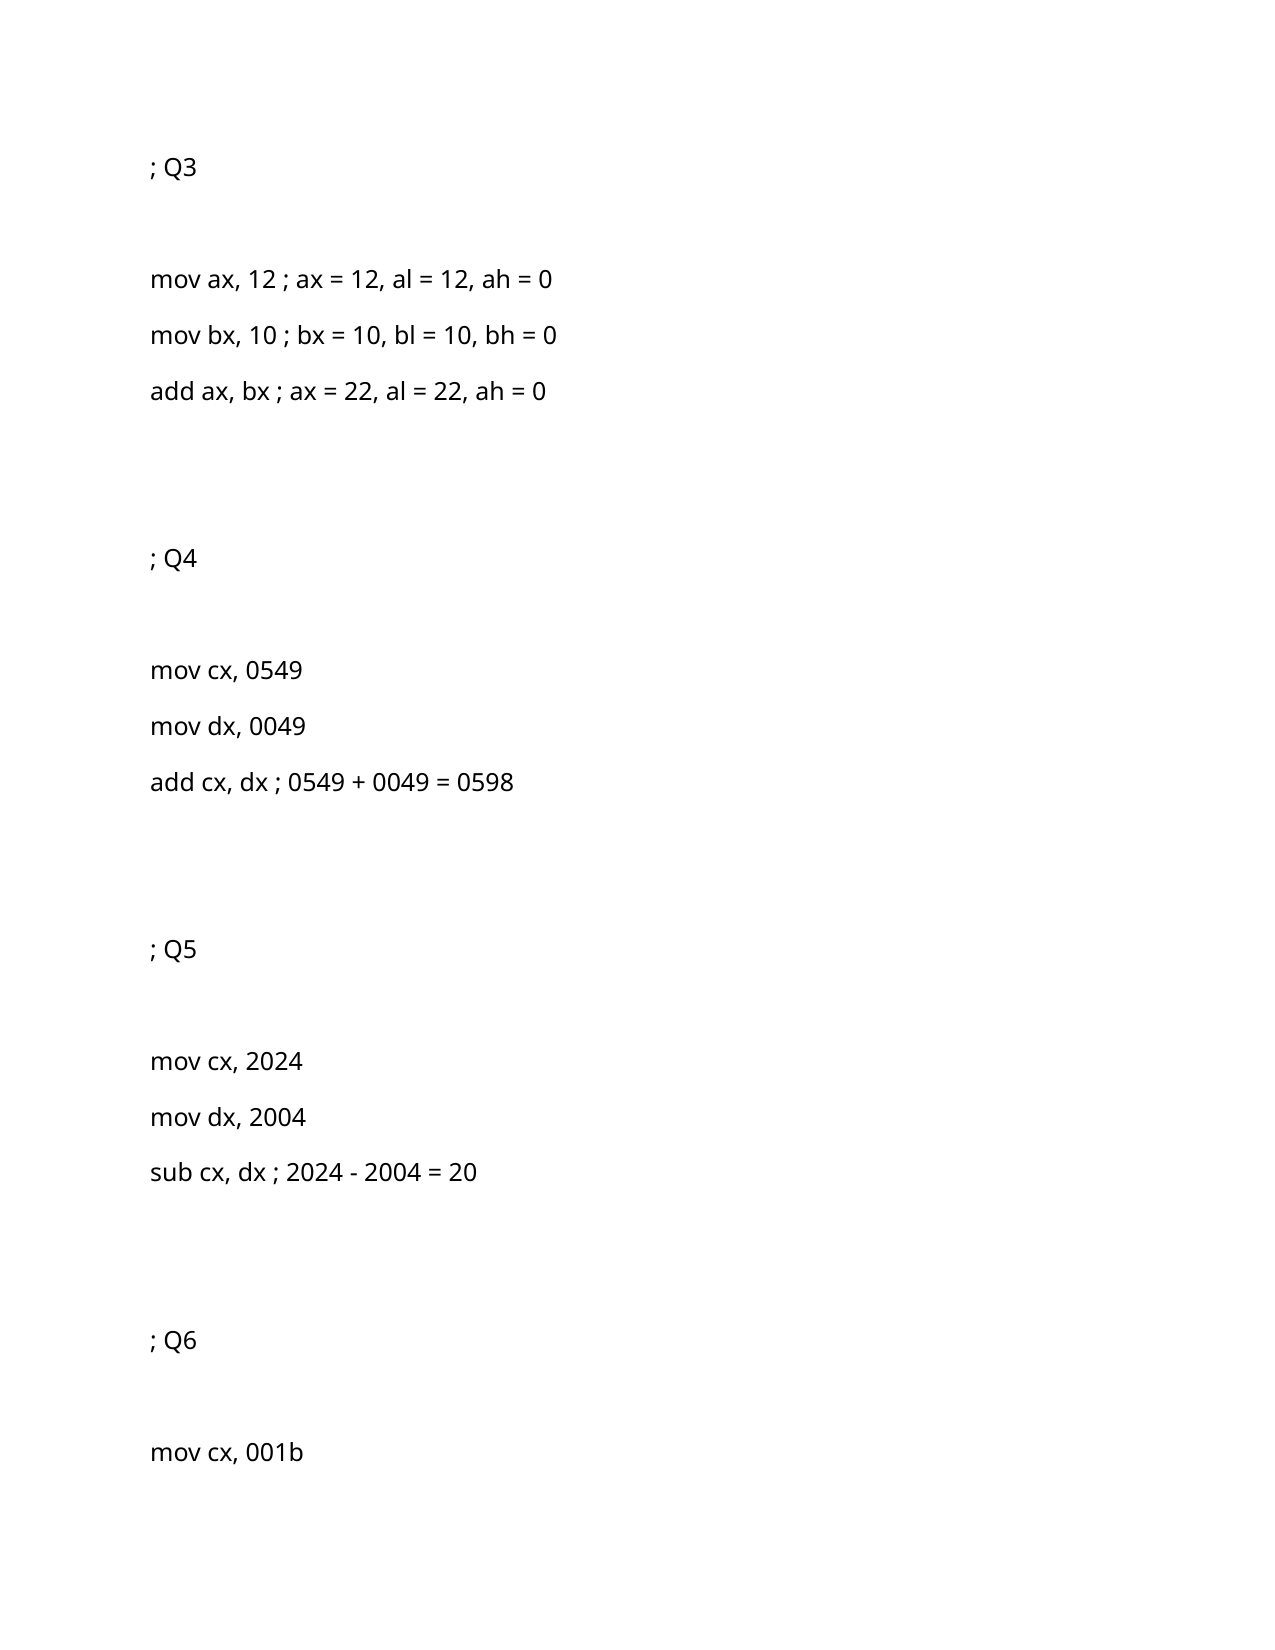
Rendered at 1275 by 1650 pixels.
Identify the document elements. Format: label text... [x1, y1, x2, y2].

text ; Q5 [150, 932, 1125, 966]
text mov cx, 2024 [150, 1043, 1125, 1077]
text sub cx, dx ; 2024 - 2004 = 20 [150, 1155, 1125, 1189]
text ; Q4 [150, 541, 1125, 575]
text add cx, dx ; 0549 + 0049 = 0598 [150, 764, 1125, 798]
text mov dx, 0049 [150, 708, 1125, 742]
text mov cx, 001b [150, 1434, 1125, 1468]
text mov cx, 0549 [150, 652, 1125, 687]
text mov dx, 2004 [150, 1099, 1125, 1133]
text add ax, bx ; ax = 22, al = 22, ah = 0 [150, 373, 1125, 407]
text ; Q3 [150, 150, 1125, 184]
text mov ax, 12 ; ax = 12, al = 12, ah = 0 [150, 262, 1125, 296]
text ; Q6 [150, 1322, 1125, 1357]
text mov bx, 10 ; bx = 10, bl = 10, bh = 0 [150, 317, 1125, 352]
